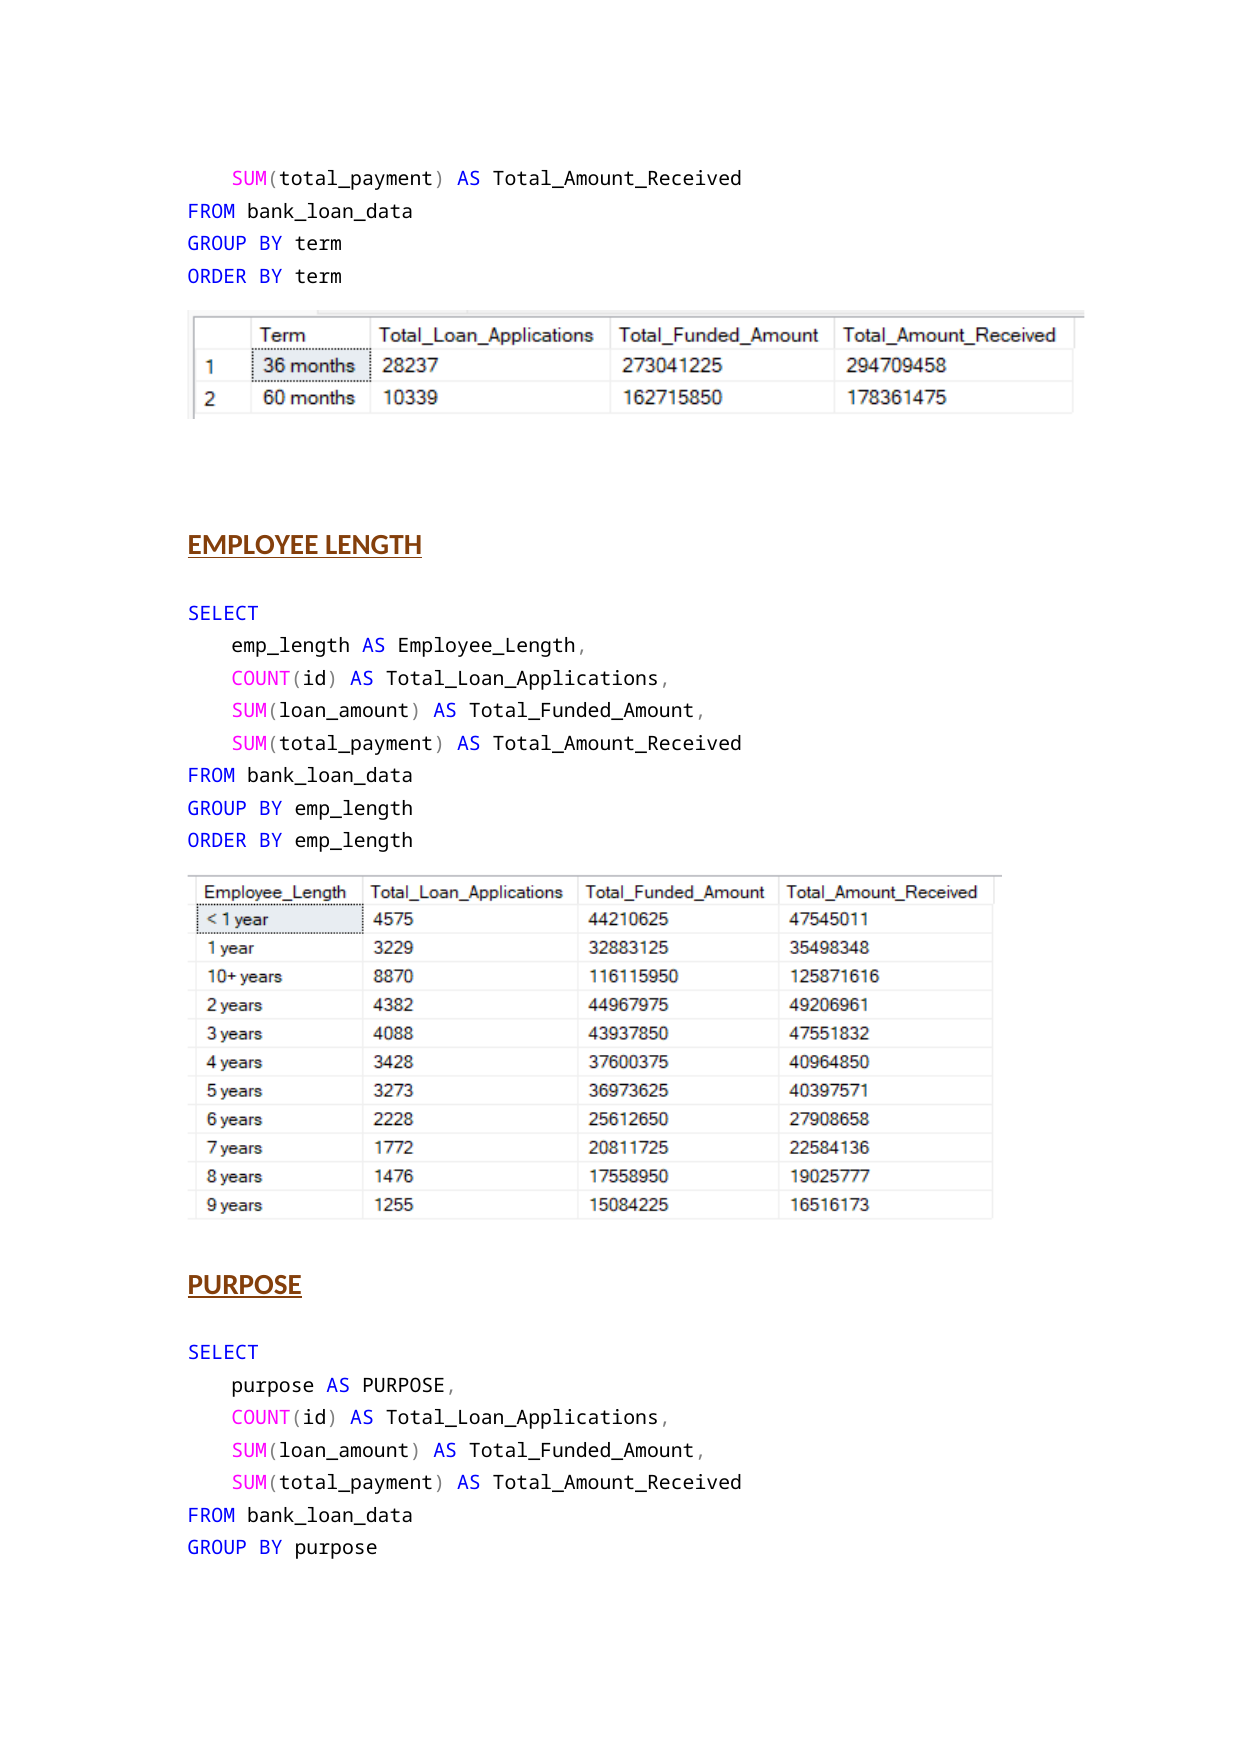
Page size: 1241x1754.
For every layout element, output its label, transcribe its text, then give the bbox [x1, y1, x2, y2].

text SUM(loan_amount) AS Total_Funded_Amount, [187, 693, 1053, 726]
text SUM(loan_amount) AS Total_Funded_Amount, [187, 1433, 1053, 1466]
text PURPOSE [187, 1251, 1053, 1316]
text SELECT [187, 1336, 1053, 1368]
text SUM(total_payment) AS Total_Amount_Received [187, 1466, 1053, 1498]
text GROUP BY term [187, 227, 1053, 259]
picture [187, 874, 1002, 1224]
text FROM bank_loan_data [187, 758, 1053, 791]
text SUM(total_payment) AS Total_Amount_Received [187, 726, 1053, 758]
picture [187, 310, 1085, 419]
text emp_length AS Employee_Length, [187, 628, 1053, 661]
text GROUP BY emp_length [187, 791, 1053, 823]
text COUNT(id) AS Total_Loan_Applications, [187, 661, 1053, 693]
text ORDER BY term [187, 259, 1053, 292]
text FROM bank_loan_data [187, 194, 1053, 227]
text purpose AS PURPOSE, [187, 1368, 1053, 1401]
text SUM(total_payment) AS Total_Amount_Received [187, 162, 1053, 194]
text SELECT [187, 596, 1053, 628]
text EMPLOYEE LENGTH [187, 512, 1053, 577]
text ORDER BY emp_length [187, 823, 1053, 856]
text GROUP BY purpose [187, 1531, 1053, 1563]
text FROM bank_loan_data [187, 1498, 1053, 1531]
text COUNT(id) AS Total_Loan_Applications, [187, 1401, 1053, 1433]
